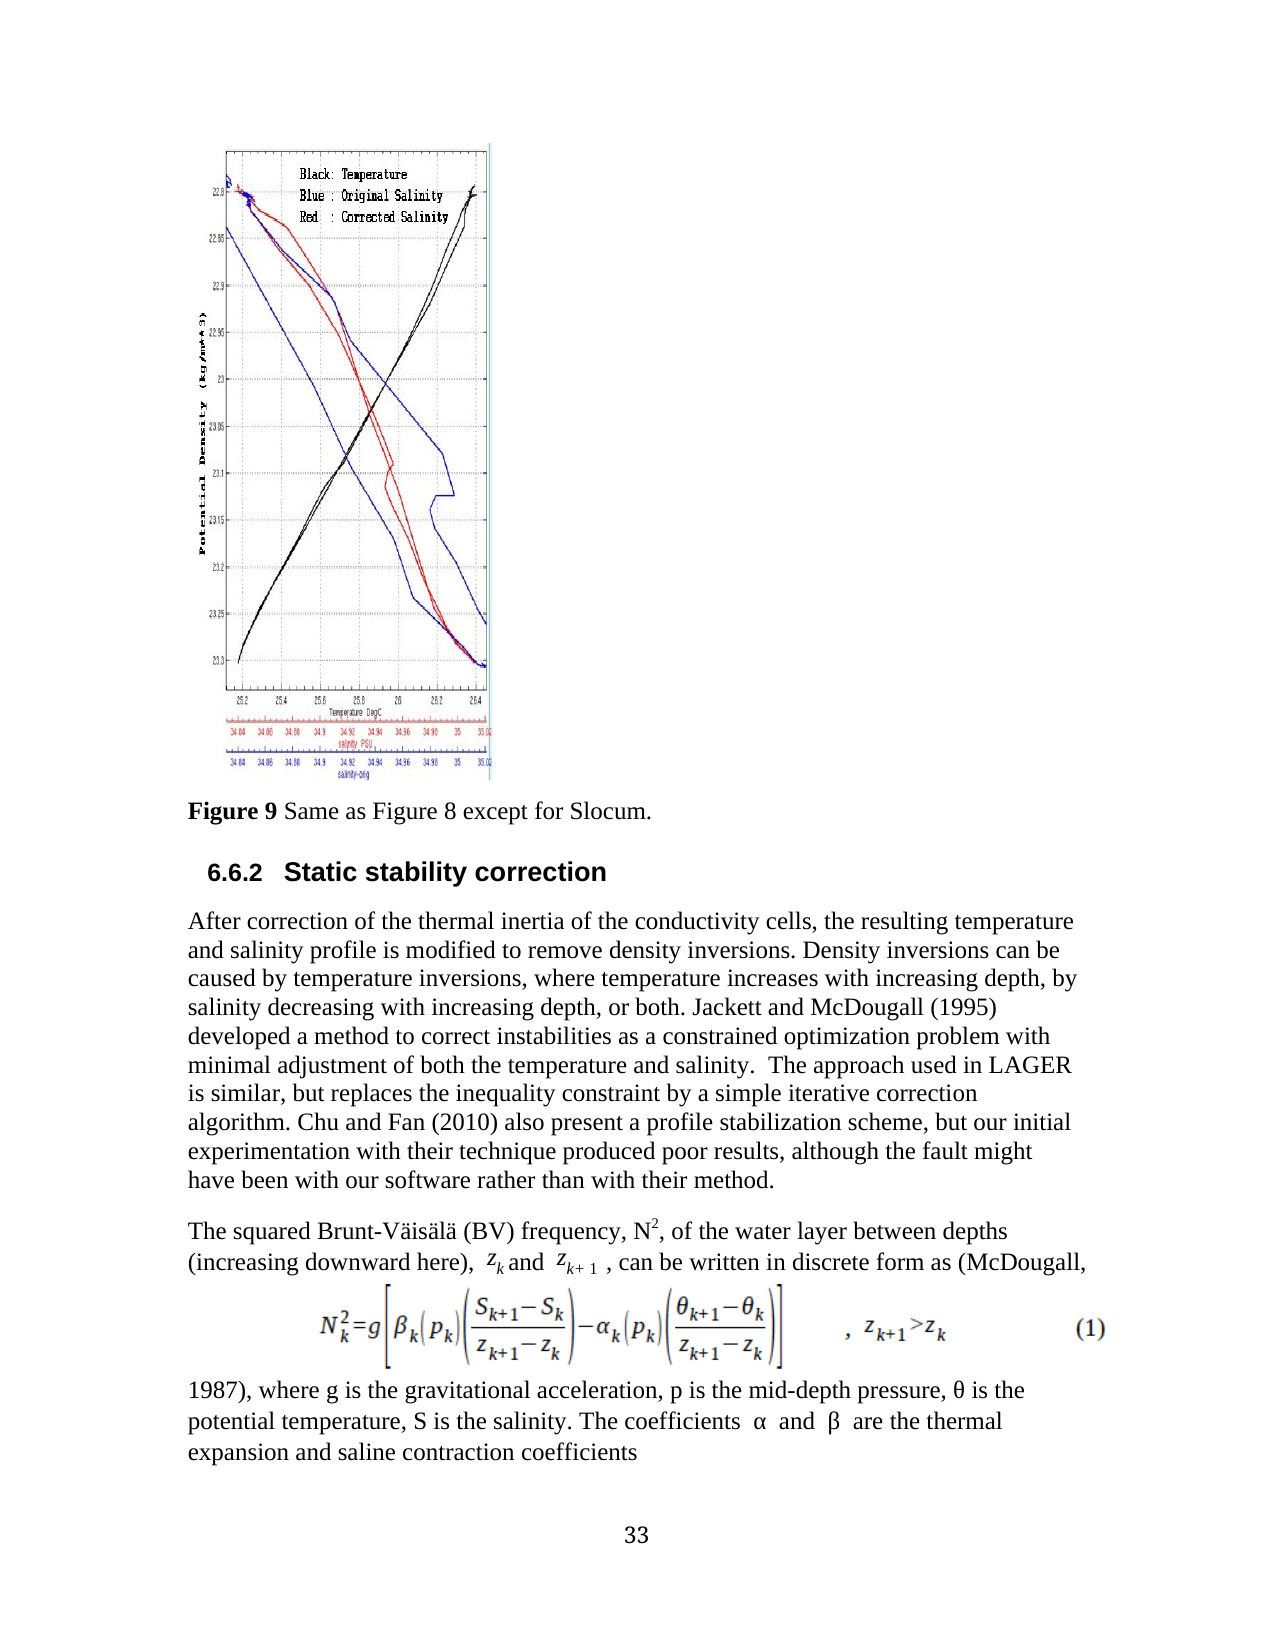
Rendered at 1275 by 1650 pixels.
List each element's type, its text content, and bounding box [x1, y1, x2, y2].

text After correction of the thermal inertia of the conductivity cells, the resulting temperature and salinity profile is modified to remove density inversions. Density inversions can be caused by temperature inversions, where temperature increases with increasing depth, by salinity decreasing with increasing depth, or both. Jackett and McDougall (1995) developed a method to correct instabilities as a constrained optimization problem with minimal adjustment of both the temperature and salinity. The approach used in LAGER is similar, but replaces the inequality constraint by a simple iterative correction algorithm. Chu and Fan (2010) also present a profile stabilization scheme, but our initial experimentation with their technique produced poor results, although the fault might have been with our software rather than with their method. [188, 906, 1085, 1193]
text The squared Brunt-Väisälä (BV) frequency, N2, of the water layer between depths (increasing downward here), zk and zk+ 1 , can be written in discrete form as (McDougall, 1987), where g is the gravitational acceleration, p is the mid-depth pressure, θ is the potential temperature, S is the salinity. The coefficients α and β are the thermal expansion and saline contraction coefficients [188, 1374, 1092, 1466]
picture [187, 1284, 1111, 1374]
text The squared Brunt-Väisälä (BV) frequency, N2, of the water layer between depths (increasing downward here), zk and zk+ 1 , can be written in discrete form as (McDougall, 1987), where g is the gravitational acceleration, p is the mid-depth pressure, θ is the potential temperature, S is the salinity. The coefficients α and β are the thermal expansion and saline contraction coefficients [188, 1214, 1092, 1284]
text 6.6.2 Static stability correction [207, 856, 1084, 887]
picture [187, 143, 496, 785]
text Figure 9 Same as Figure 8 except for Slocum. [188, 796, 1084, 825]
